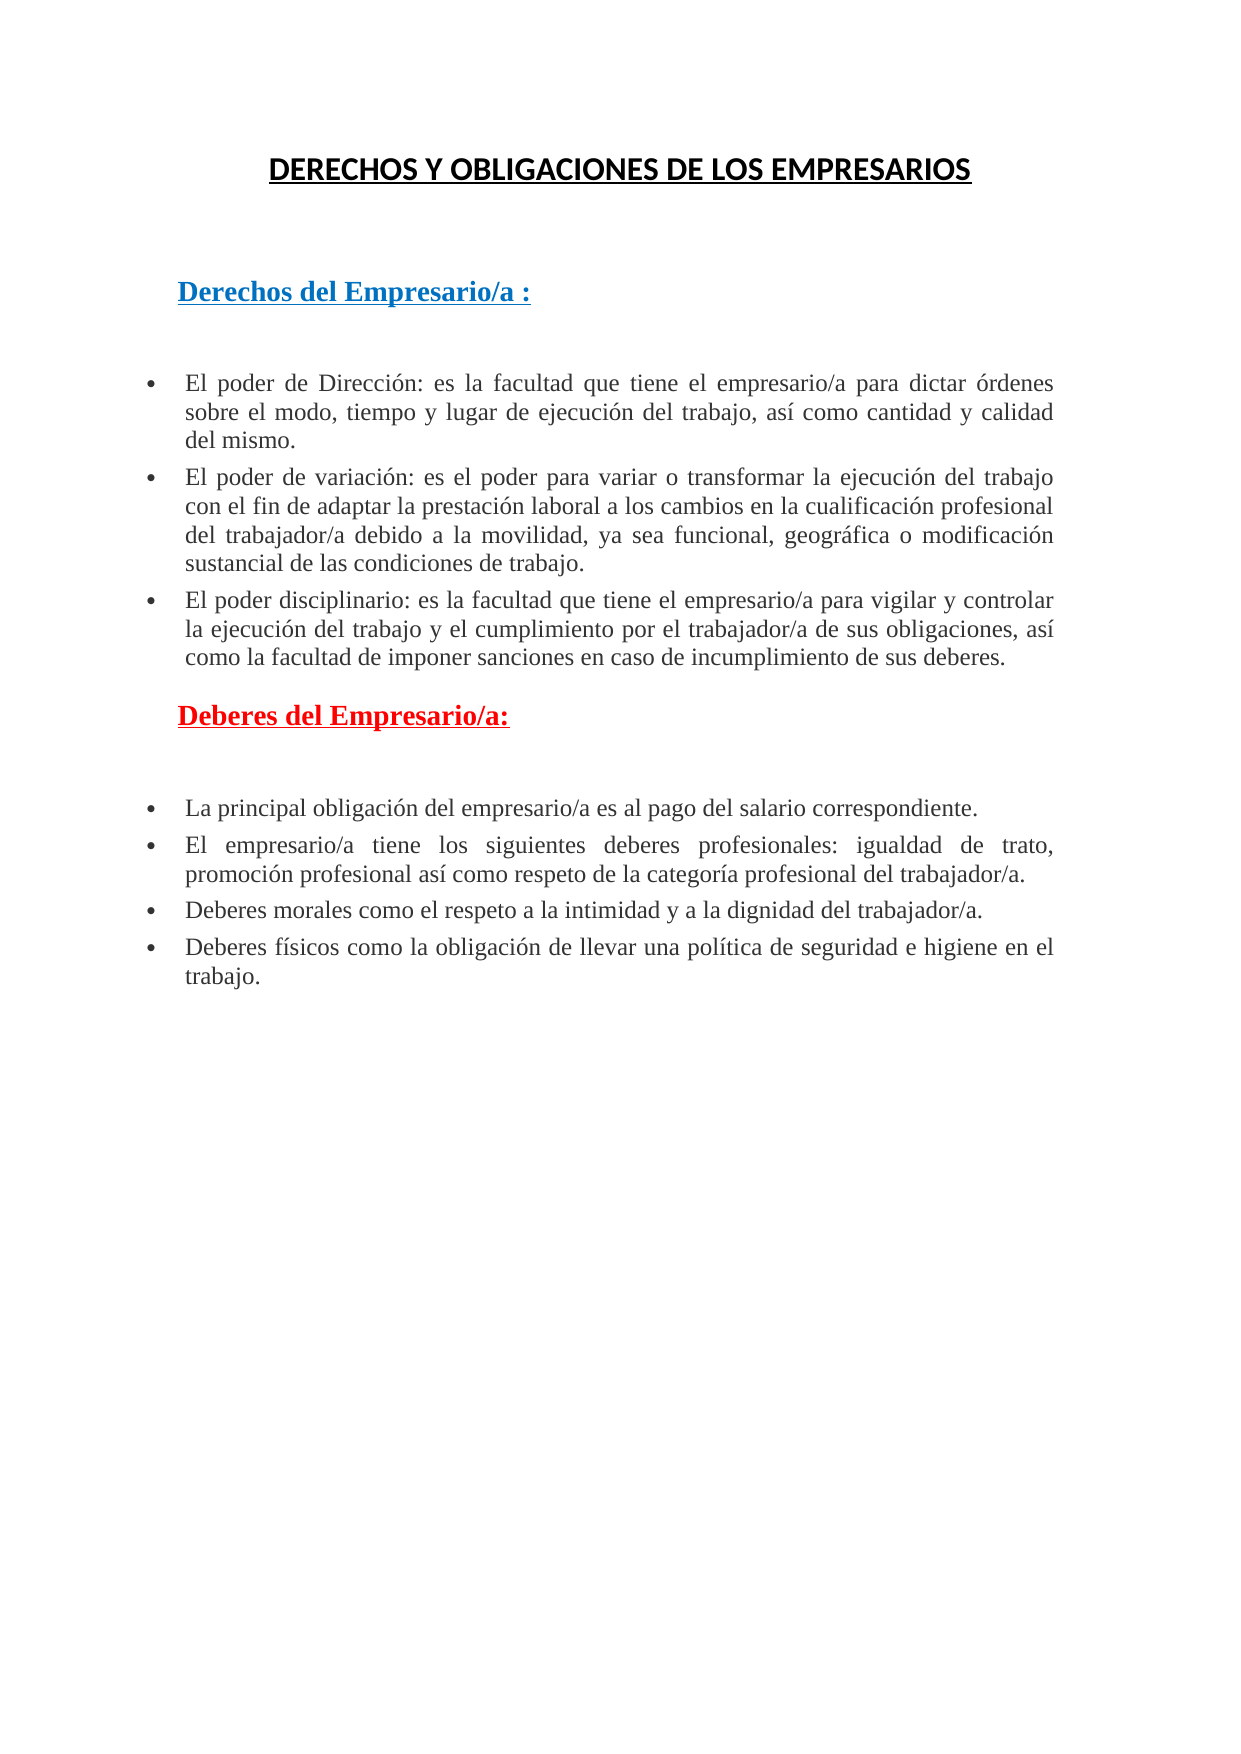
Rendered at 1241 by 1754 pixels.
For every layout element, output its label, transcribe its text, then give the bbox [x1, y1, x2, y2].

list La principal obligación del empresario/a es al pago del salario correspondiente. [147, 793, 1055, 822]
list El poder de variación: es el poder para variar o transformar la ejecución del trabajo con el fin de adaptar la prestación laboral a los cambios en la cualificación profesional del trabajador/a debido a la movilidad, ya sea funcional, geográfica o modificación sustancial de las condiciones de trabajo. [147, 462, 1055, 577]
list El poder disciplinario: es la facultad que tiene el empresario/a para vigilar y controlar la ejecución del trabajo y el cumplimiento por el trabajador/a de sus obligaciones, así como la facultad de imponer sanciones en caso de incumplimiento de sus deberes. [147, 585, 1055, 671]
text DERECHOS Y OBLIGACIONES DE LOS EMPRESARIOS [177, 148, 1063, 188]
list El empresario/a tiene los siguientes deberes profesionales: igualdad de trato, promoción profesional así como respeto de la categoría profesional del trabajador/a. [147, 830, 1055, 888]
text Derechos del Empresario/a : [177, 274, 1063, 308]
list Deberes físicos como la obligación de llevar una política de seguridad e higiene en el trabajo. [147, 932, 1055, 989]
list El poder de Dirección: es la facultad que tiene el empresario/a para dictar órdenes sobre el modo, tiempo y lugar de ejecución del trabajo, así como cantidad y calidad del mismo. [147, 368, 1055, 454]
text Deberes del Empresario/a: [177, 698, 1063, 731]
list Deberes morales como el respeto a la intimidad y a la dignidad del trabajador/a. [147, 895, 1055, 924]
